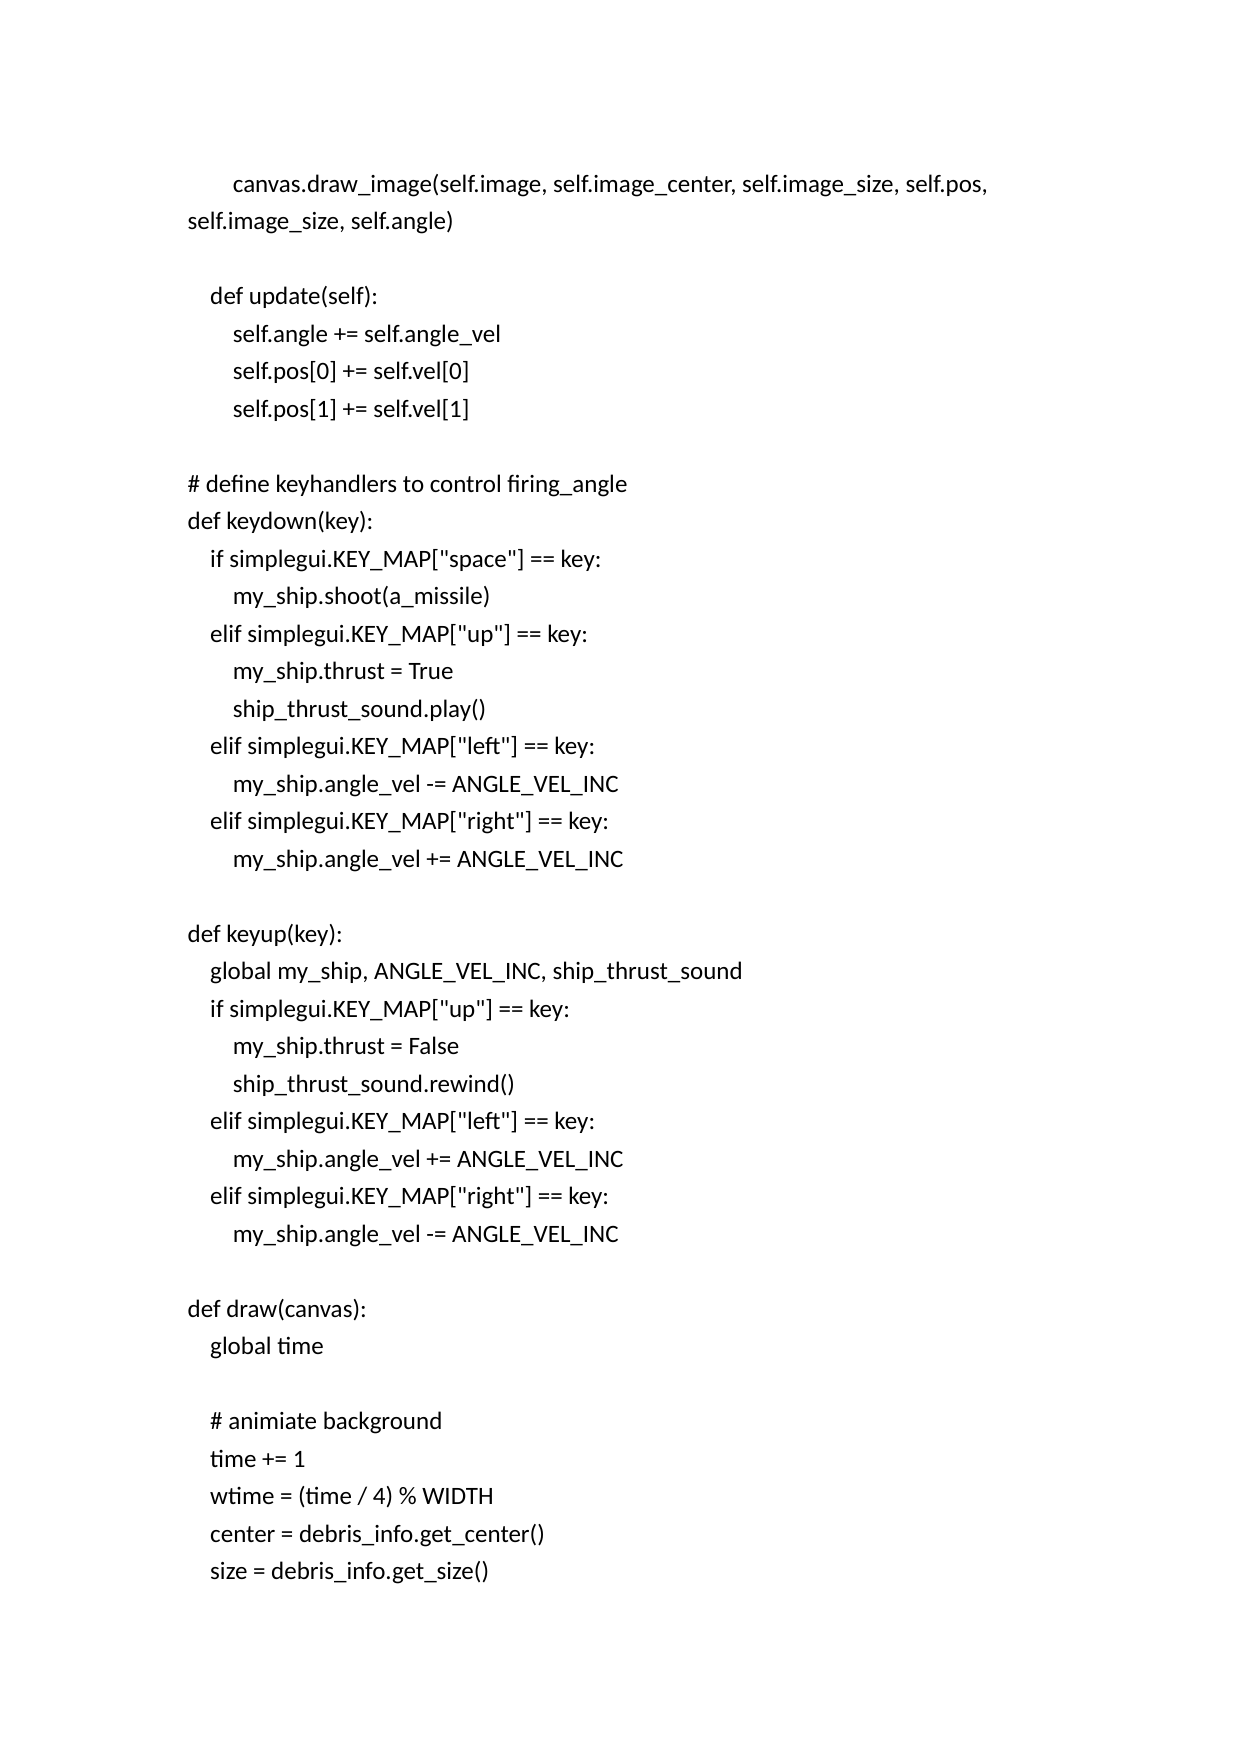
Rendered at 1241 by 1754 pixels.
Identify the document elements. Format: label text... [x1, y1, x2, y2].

text ship_thrust_sound.rewind() [187, 1064, 1053, 1102]
text def keydown(key): [187, 502, 1053, 539]
text elif simplegui.KEY_MAP["left"] == key: [187, 727, 1053, 764]
text elif simplegui.KEY_MAP["left"] == key: [187, 1102, 1053, 1139]
text def draw(canvas): [187, 1289, 1053, 1327]
text if simplegui.KEY_MAP["up"] == key: [187, 989, 1053, 1027]
text global my_ship, ANGLE_VEL_INC, ship_thrust_sound [187, 952, 1053, 989]
text self.pos[1] += self.vel[1] [187, 389, 1053, 427]
text ship_thrust_sound.play() [187, 689, 1053, 727]
text my_ship.angle_vel += ANGLE_VEL_INC [187, 1139, 1053, 1177]
text elif simplegui.KEY_MAP["right"] == key: [187, 802, 1053, 839]
text self.angle += self.angle_vel [187, 314, 1053, 352]
text global time [187, 1327, 1053, 1364]
text my_ship.shoot(a_missile) [187, 577, 1053, 614]
text def update(self): [187, 277, 1053, 314]
text canvas.draw_image(self.image, self.image_center, self.image_size, self.pos, self.image_size, self.angle) [187, 164, 1053, 239]
text def keyup(key): [187, 914, 1053, 952]
text time += 1 [187, 1439, 1053, 1477]
text size = debris_info.get_size() [187, 1552, 1053, 1589]
text # animiate background [187, 1402, 1053, 1439]
text my_ship.angle_vel -= ANGLE_VEL_INC [187, 764, 1053, 802]
text if simplegui.KEY_MAP["space"] == key: [187, 539, 1053, 577]
text wtime = (time / 4) % WIDTH [187, 1477, 1053, 1514]
text my_ship.angle_vel += ANGLE_VEL_INC [187, 839, 1053, 877]
text center = debris_info.get_center() [187, 1514, 1053, 1552]
text my_ship.thrust = True [187, 652, 1053, 689]
text self.pos[0] += self.vel[0] [187, 352, 1053, 389]
text # define keyhandlers to control firing_angle [187, 464, 1053, 502]
text elif simplegui.KEY_MAP["right"] == key: [187, 1177, 1053, 1214]
text my_ship.angle_vel -= ANGLE_VEL_INC [187, 1214, 1053, 1252]
text elif simplegui.KEY_MAP["up"] == key: [187, 614, 1053, 652]
text my_ship.thrust = False [187, 1027, 1053, 1064]
